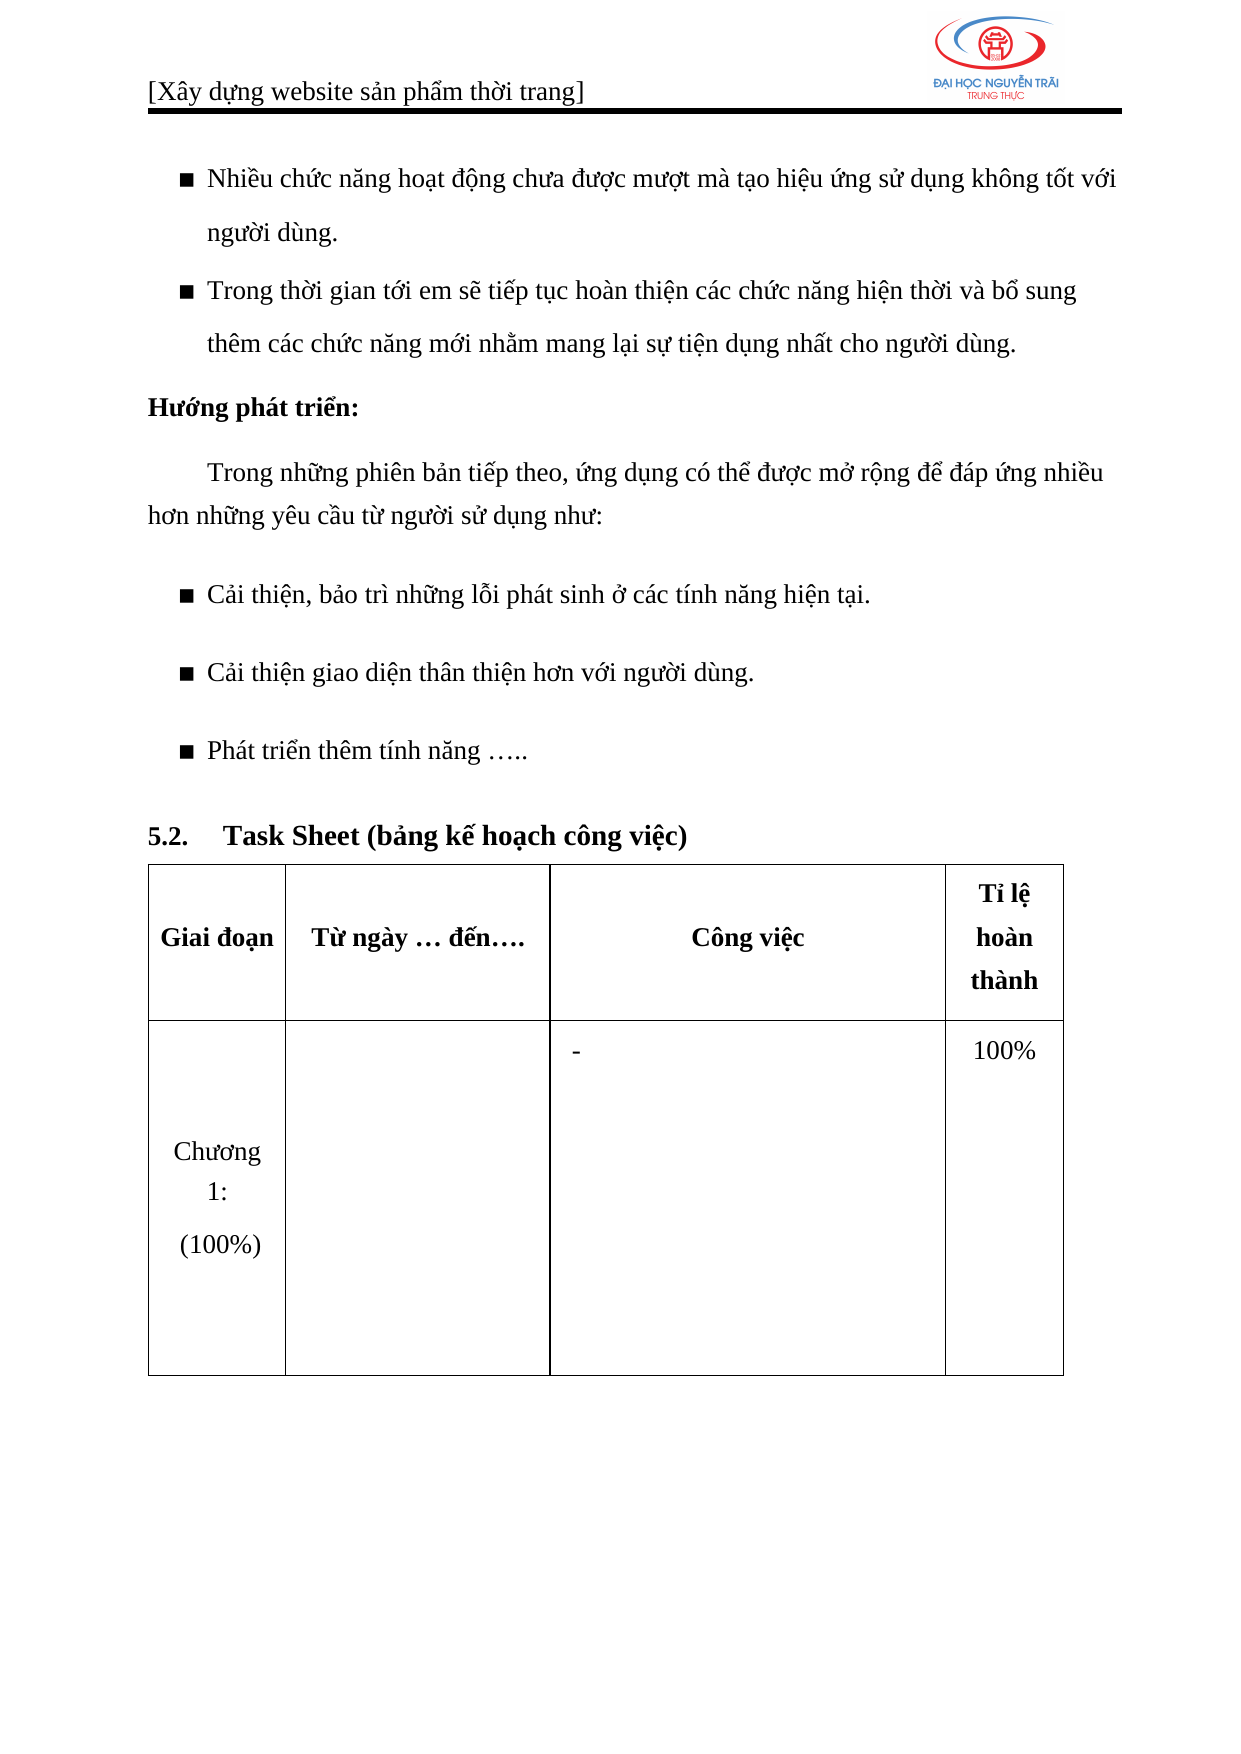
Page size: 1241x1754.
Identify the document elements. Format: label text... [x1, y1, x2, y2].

table_header Công việc [551, 865, 945, 1020]
list Nhiều chức năng hoạt động chưa được mượt mà tạo hiệu ứng sử dụng không tốt với người dùng. [177, 148, 1122, 247]
text Hướng phát triển: [148, 391, 1122, 423]
table_header Từ ngày … đến…. [286, 865, 549, 1020]
table_cell Chương 1: (100%) [149, 1021, 285, 1375]
subtitle Task Sheet (bảng kế hoạch công việc) [148, 818, 1122, 851]
table_cell 100% [946, 1021, 1063, 1375]
list Phát triển thêm tính năng ….. [177, 719, 1122, 775]
table_header Giai đoạn [149, 865, 285, 1020]
table_header Tỉ lệ hoàn thành [946, 865, 1063, 1020]
table_cell [551, 1021, 945, 1375]
text Trong những phiên bản tiếp theo, ứng dụng có thể được mở rộng để đáp ứng nhiều hơn những yêu cầu từ người sử dụng như: [148, 456, 1122, 531]
list Trong thời gian tới em sẽ tiếp tục hoàn thiện các chức năng hiện thời và bổ sung thêm các chức năng mới nhằm mang lại sự tiện dụng nhất cho người dùng. [177, 259, 1122, 358]
list Cải thiện, bảo trì những lỗi phát sinh ở các tính năng hiện tại. [177, 564, 1122, 619]
table_cell [286, 1021, 549, 1375]
list Cải thiện giao diện thân thiện hơn với người dùng. [177, 641, 1122, 697]
picture [926, 11, 1065, 104]
